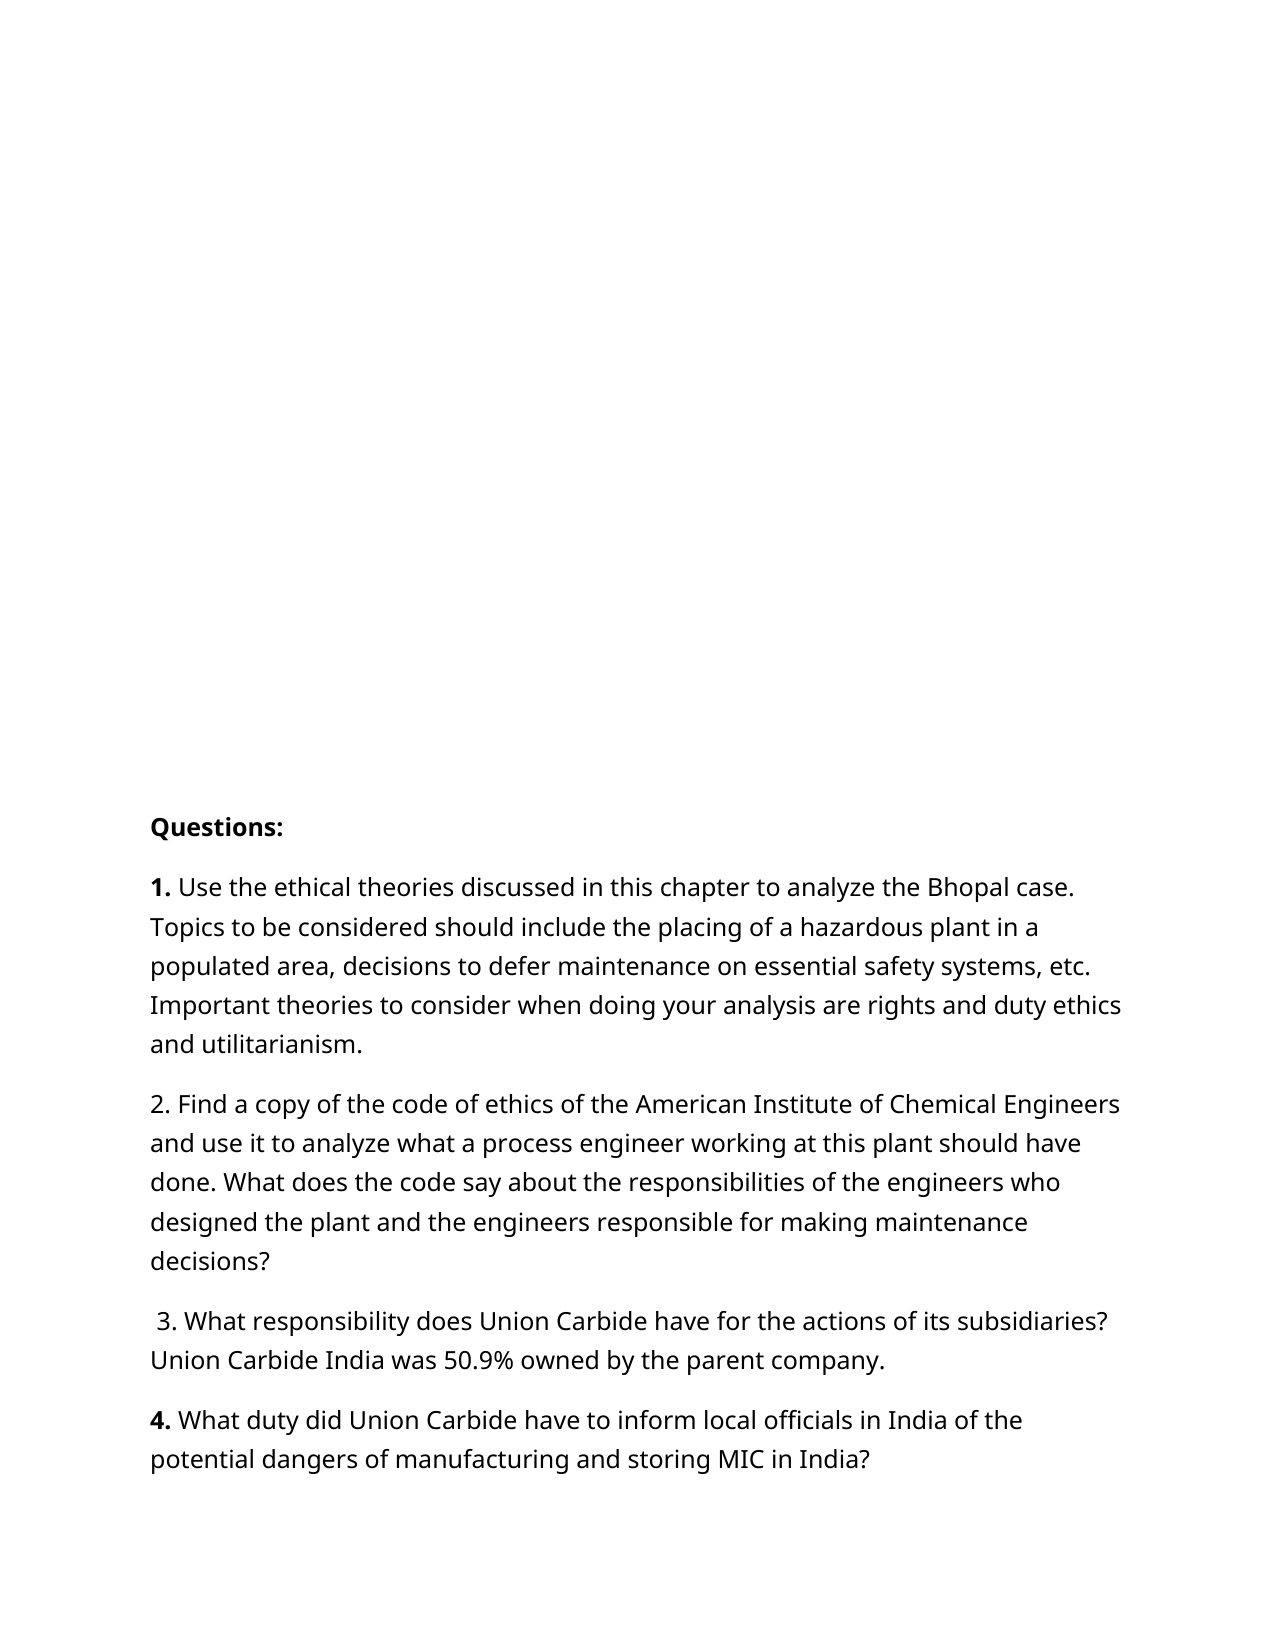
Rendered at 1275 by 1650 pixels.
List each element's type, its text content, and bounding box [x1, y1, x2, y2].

text 3. What responsibility does Union Carbide have for the actions of its subsidiaries? Union Carbide India was 50.9% owned by the parent company. [150, 1303, 1125, 1377]
text Questions: [150, 810, 1125, 844]
text 1. Use the ethical theories discussed in this chapter to analyze the Bhopal case. Topics to be considered should include the placing of a hazardous plant in a populated area, decisions to defer maintenance on essential safety systems, etc. Important theories to consider when doing your analysis are rights and duty ethics and utilitarianism. [150, 870, 1125, 1061]
text 4. What duty did Union Carbide have to inform local officials in India of the potential dangers of manufacturing and storing MIC in India? [150, 1402, 1125, 1476]
text 2. Find a copy of the code of ethics of the American Institute of Chemical Engineers and use it to analyze what a process engineer working at this plant should have done. What does the code say about the responsibilities of the engineers who designed the plant and the engineers responsible for making maintenance decisions? [150, 1087, 1125, 1277]
